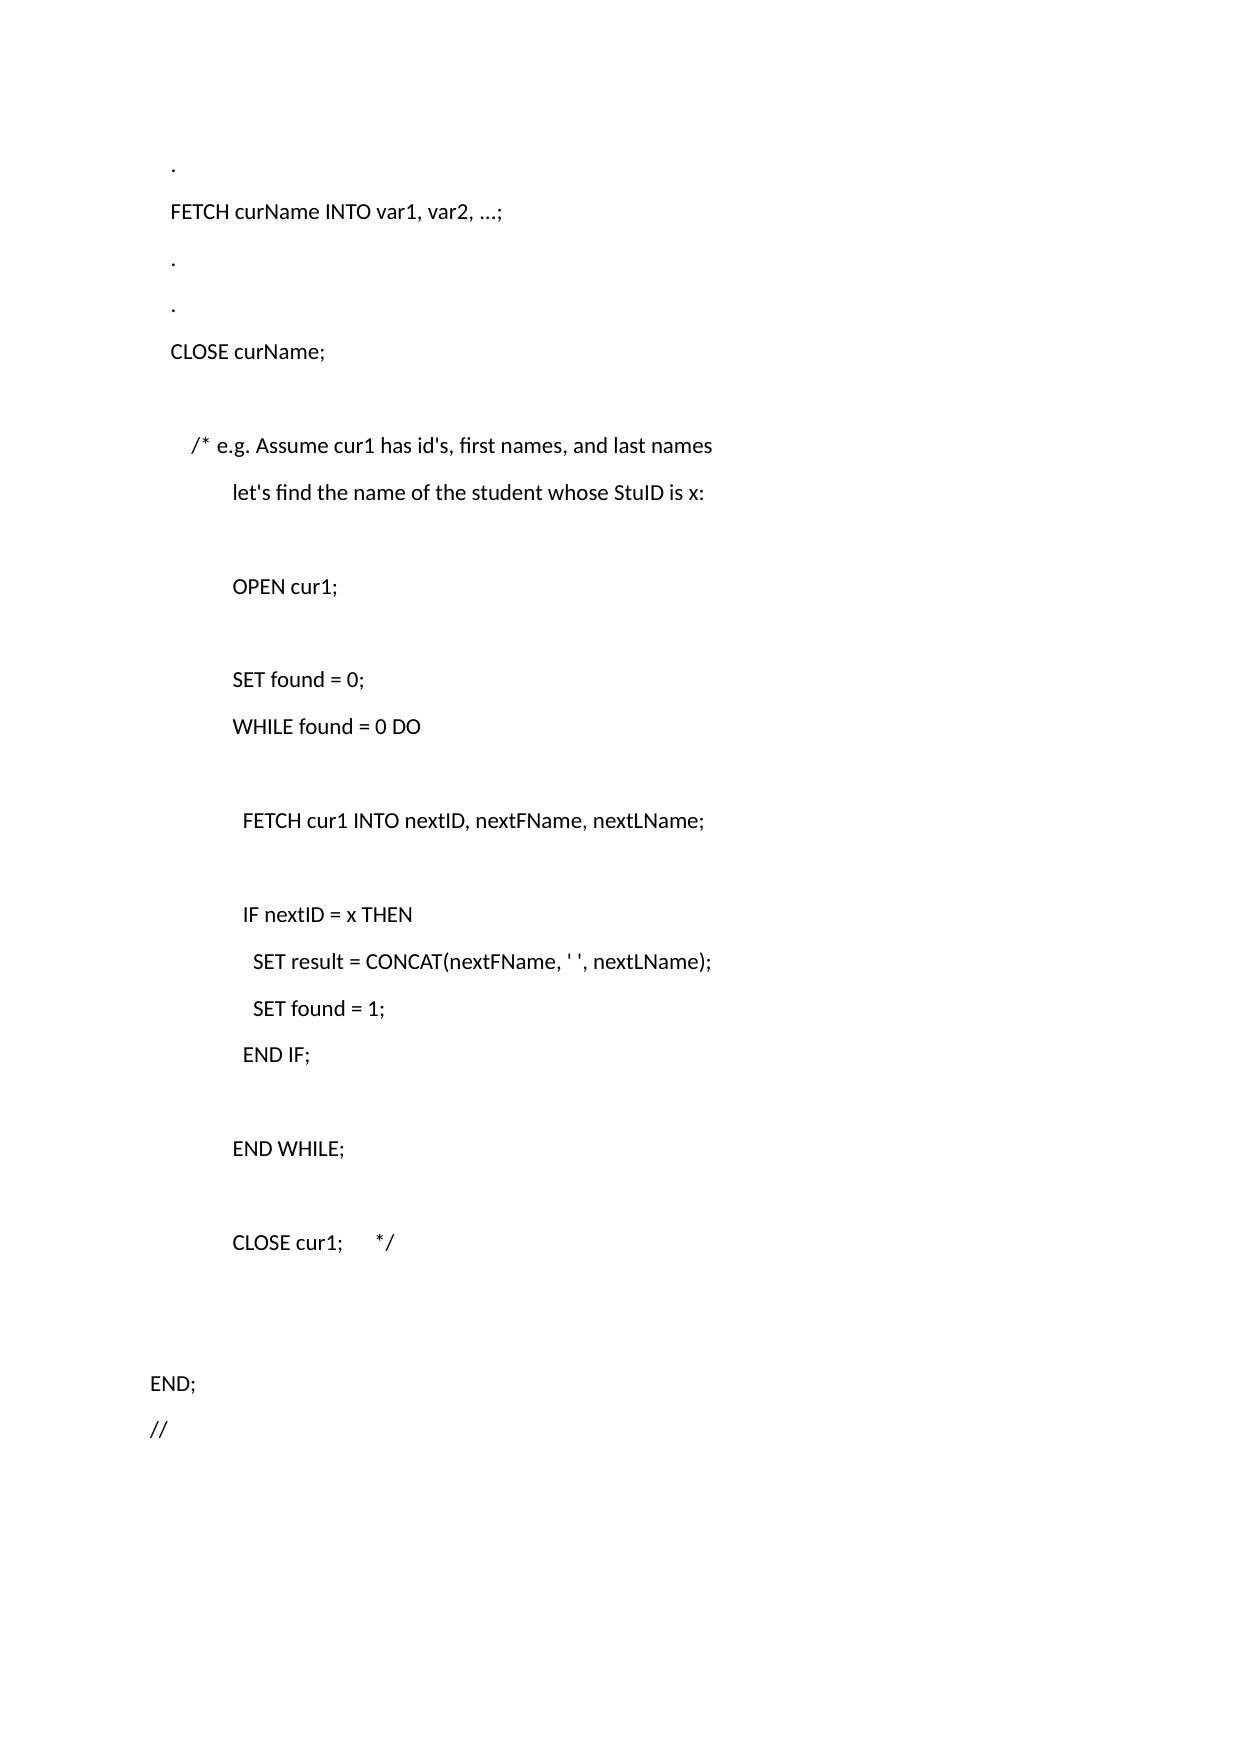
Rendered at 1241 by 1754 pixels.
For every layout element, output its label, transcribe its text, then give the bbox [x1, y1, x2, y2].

text /* e.g. Assume cur1 has id's, first names, and last names [150, 431, 1090, 459]
text SET found = 1; [150, 994, 1090, 1022]
text SET result = CONCAT(nextFName, ' ', nextLName); [150, 947, 1090, 975]
text END IF; [150, 1041, 1090, 1069]
text . [150, 244, 1090, 272]
text . [150, 150, 1090, 178]
text WHILE found = 0 DO [150, 712, 1090, 741]
text END; [150, 1369, 1090, 1397]
text IF nextID = x THEN [150, 900, 1090, 928]
text let's find the name of the student whose StuID is x: [150, 478, 1090, 506]
text END WHILE; [150, 1134, 1090, 1162]
text // [150, 1416, 1090, 1444]
text . [150, 291, 1090, 319]
text CLOSE curName; [150, 337, 1090, 366]
text CLOSE cur1; */ [150, 1228, 1090, 1256]
text SET found = 0; [150, 666, 1090, 694]
text FETCH cur1 INTO nextID, nextFName, nextLName; [150, 806, 1090, 834]
text OPEN cur1; [150, 572, 1090, 600]
text FETCH curName INTO var1, var2, ...; [150, 197, 1090, 225]
